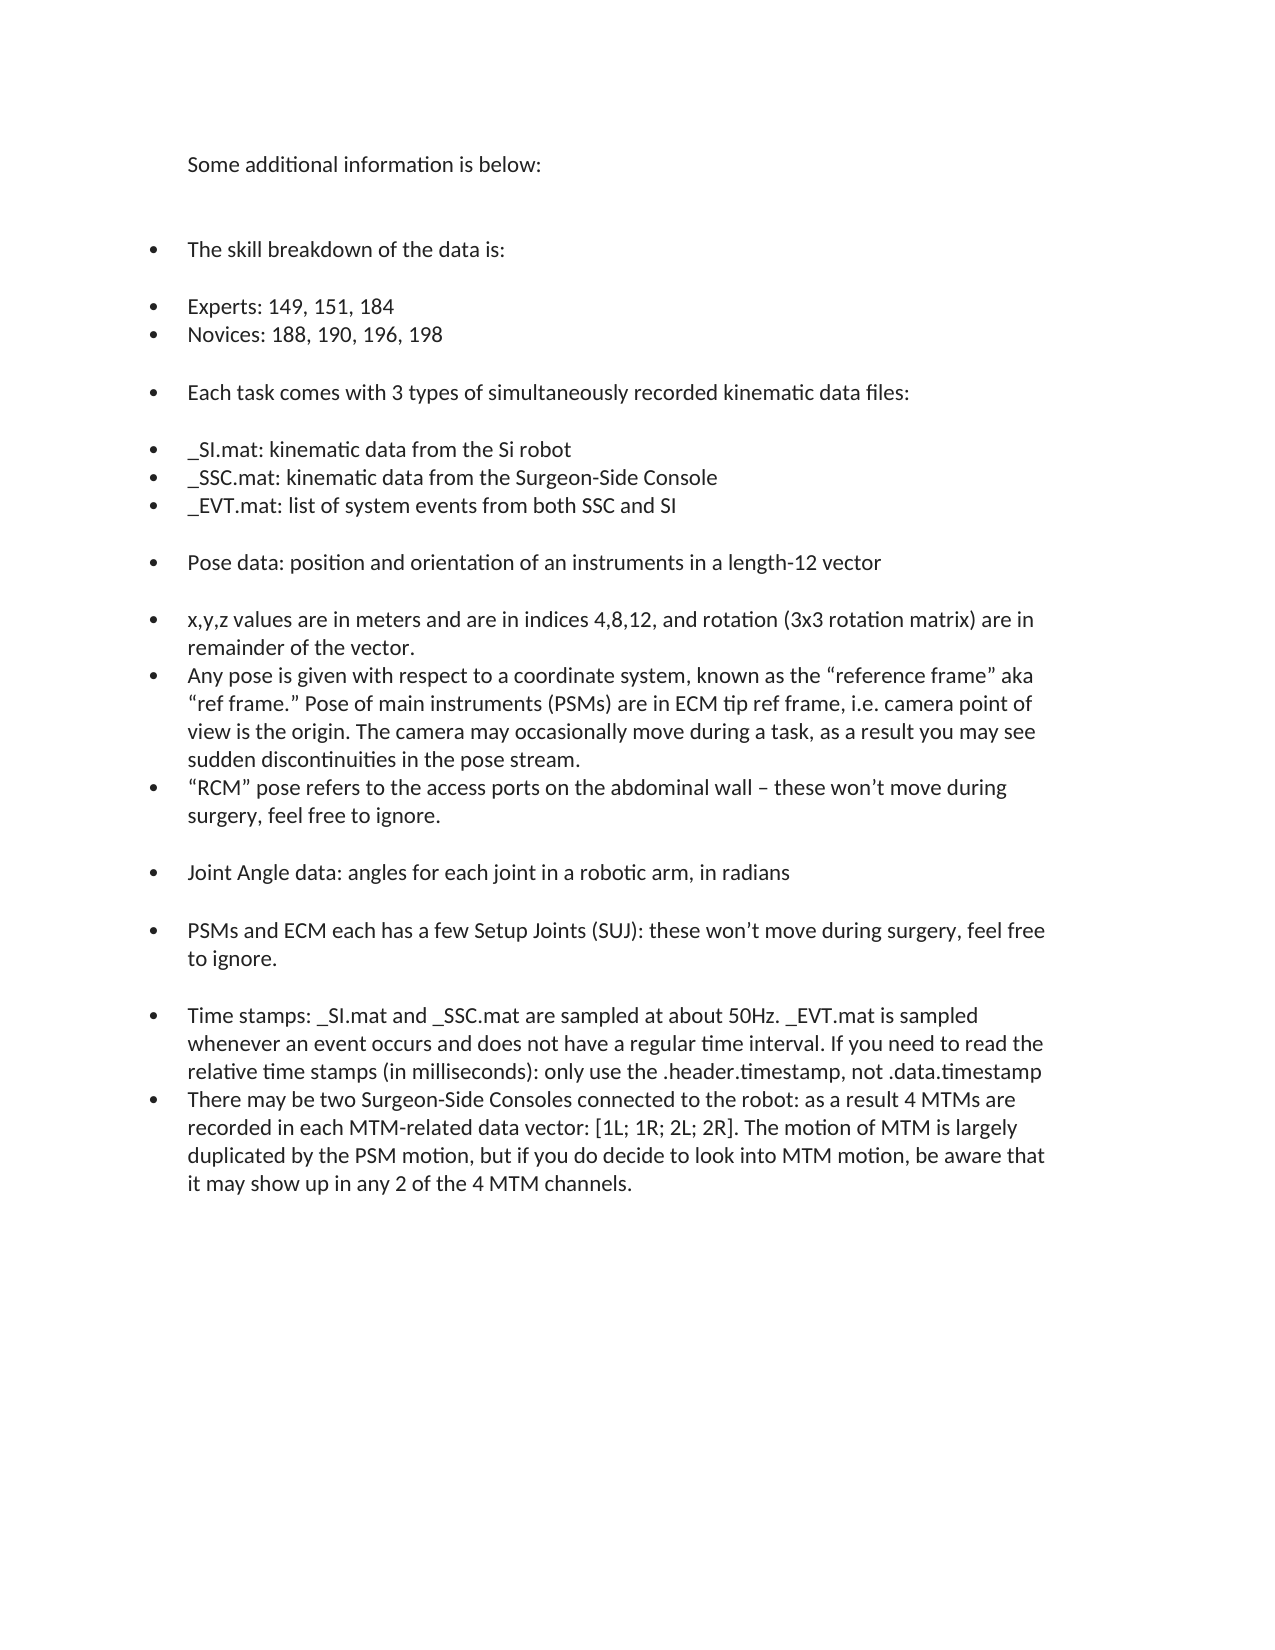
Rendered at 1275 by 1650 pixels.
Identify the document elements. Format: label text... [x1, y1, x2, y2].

list There may be two Surgeon-Side Consoles connected to the robot: as a result 4 MTMs are recorded in each MTM-related data vector: [1L; 1R; 2L; 2R]. The motion of MTM is largely duplicated by the PSM motion, but if you do decide to look into MTM motion, be aware that it may show up in any 2 of the 4 MTM channels. [150, 1085, 1064, 1197]
list Joint Angle data: angles for each joint in a robotic arm, in radians [150, 858, 1064, 887]
text Some additional information is below: [187, 150, 1087, 178]
list Any pose is given with respect to a coordinate system, known as the “reference frame” aka “ref frame.” Pose of main instruments (PSMs) are in ECM tip ref frame, i.e. camera point of view is the origin. The camera may occasionally move during a task, as a result you may see sudden discontinuities in the pose stream. [150, 661, 1064, 773]
list _EVT.mat: list of system events from both SSC and SI [150, 491, 1064, 519]
list Each task comes with 3 types of simultaneously recorded kinematic data files: [150, 378, 1064, 406]
list PSMs and ECM each has a few Setup Joints (SUJ): these won’t move during surgery, feel free to ignore. [150, 916, 1064, 972]
list The skill breakdown of the data is: [150, 235, 1064, 263]
list _SI.mat: kinematic data from the Si robot [150, 435, 1064, 463]
list Time stamps: _SI.mat and _SSC.mat are sampled at about 50Hz. _EVT.mat is sampled whenever an event occurs and does not have a regular time interval. If you need to read the relative time stamps (in milliseconds): only use the .header.timestamp, not .data.timestamp [150, 1001, 1064, 1085]
list _SSC.mat: kinematic data from the Surgeon-Side Console [150, 463, 1064, 491]
list Novices: 188, 190, 196, 198 [150, 320, 1064, 348]
list x,y,z values are in meters and are in indices 4,8,12, and rotation (3x3 rotation matrix) are in remainder of the vector. [150, 605, 1064, 661]
list “RCM” pose refers to the access ports on the abdominal wall – these won’t move during surgery, feel free to ignore. [150, 773, 1064, 829]
list Experts: 149, 151, 184 [150, 292, 1064, 320]
list Pose data: position and orientation of an instruments in a length-12 vector [150, 548, 1064, 576]
